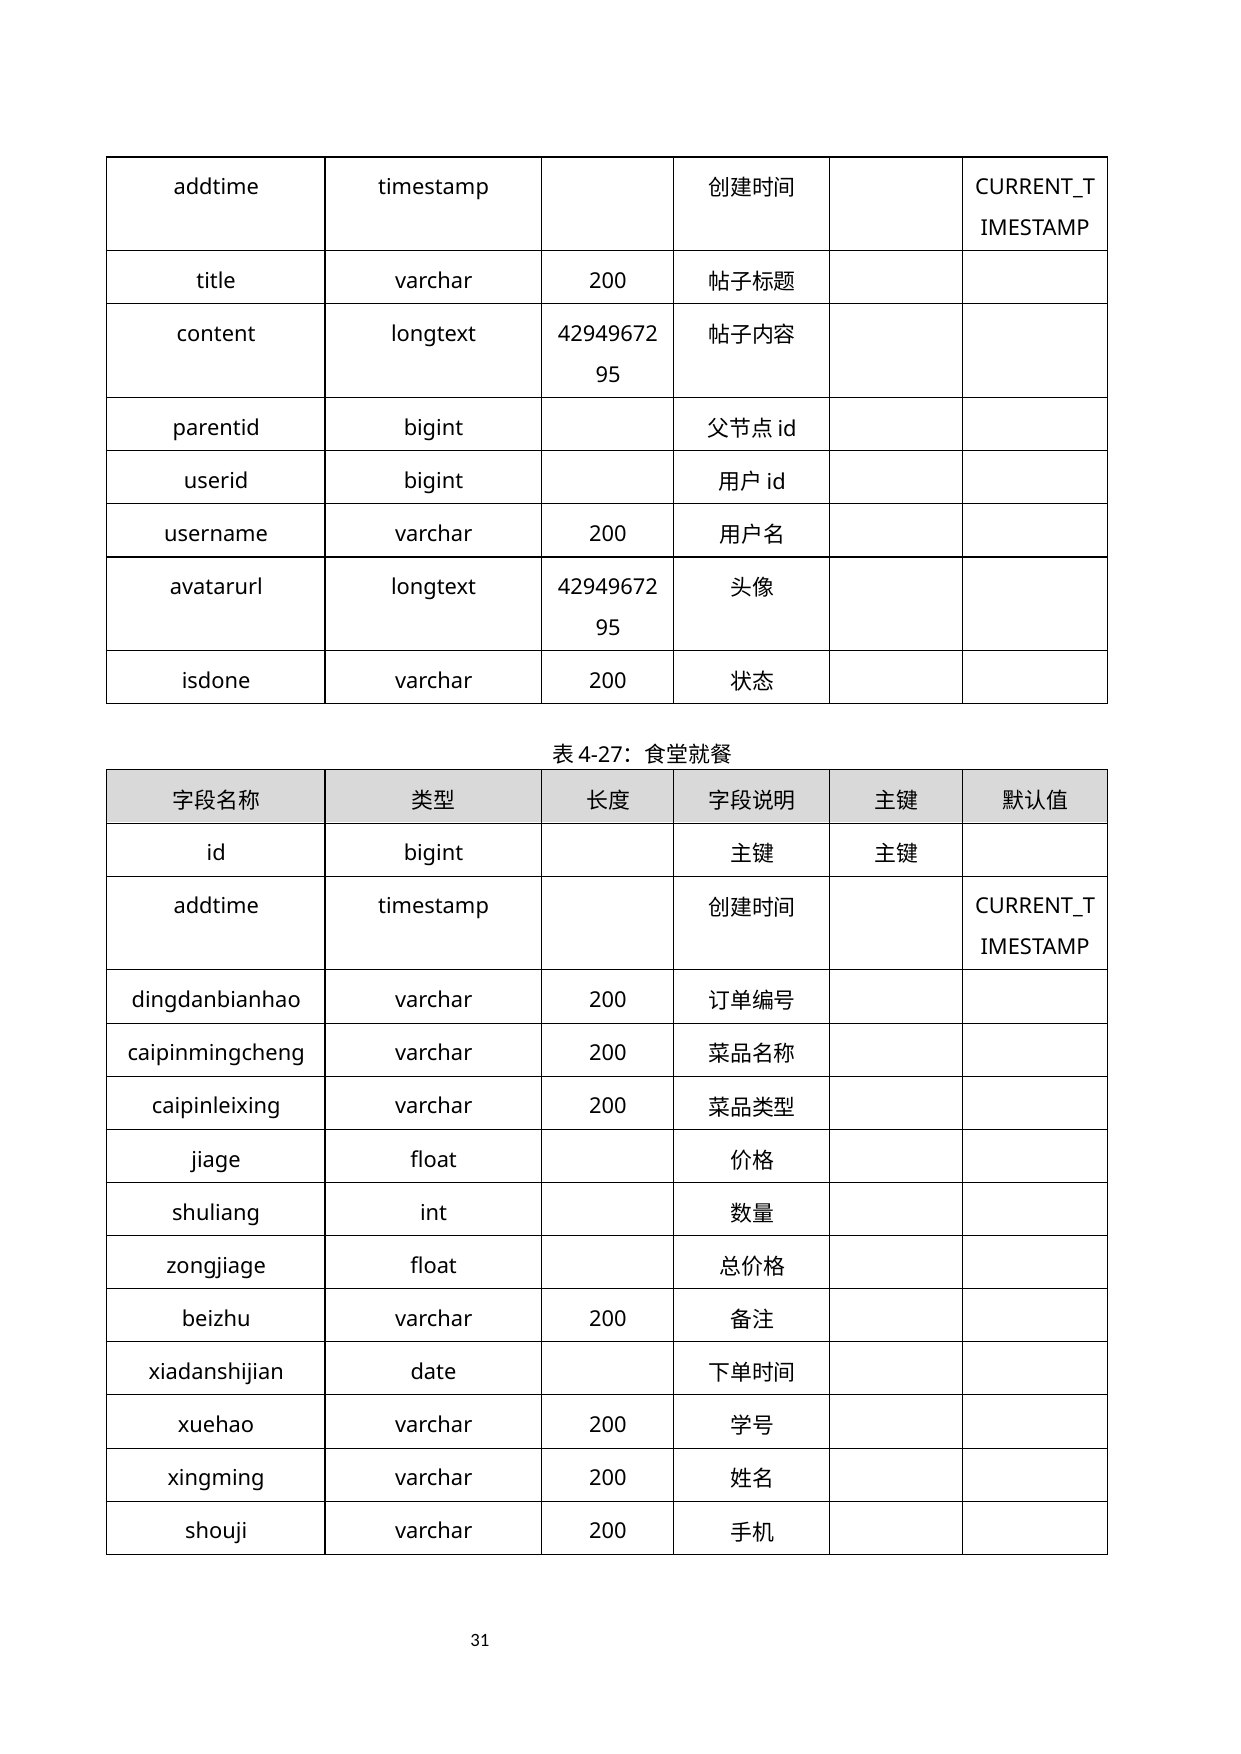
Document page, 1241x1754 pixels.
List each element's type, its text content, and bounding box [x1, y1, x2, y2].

table_cell [830, 504, 962, 556]
table_cell int [326, 1183, 541, 1235]
text 表4-27：食堂就餐 [118, 737, 1122, 769]
table_cell 备注 [674, 1289, 829, 1341]
table_cell [542, 1130, 673, 1182]
table_cell 创建时间 [674, 877, 829, 969]
table_cell shuliang [107, 1183, 324, 1235]
table_cell dingdanbianhao [107, 970, 324, 1022]
table_cell [963, 651, 1107, 703]
table_cell 菜品类型 [674, 1077, 829, 1129]
table_cell varchar [326, 1395, 541, 1447]
table_cell 200 [542, 970, 673, 1022]
table_cell [830, 1342, 962, 1394]
table_cell CURRENT_TIMESTAMP [963, 877, 1107, 969]
table_cell [830, 558, 962, 650]
table_cell 主键 [674, 824, 829, 876]
table_cell 总价格 [674, 1236, 829, 1288]
table_cell varchar [326, 651, 541, 703]
table_cell 200 [542, 1395, 673, 1447]
table_cell userid [107, 451, 324, 503]
table_header 类型 [326, 770, 541, 822]
table_cell [963, 1236, 1107, 1288]
table_cell [830, 1183, 962, 1235]
table_cell xiadanshijian [107, 1342, 324, 1394]
table_cell jiage [107, 1130, 324, 1182]
table_cell [830, 1502, 962, 1554]
table_cell varchar [326, 1289, 541, 1341]
table_cell varchar [326, 1502, 541, 1554]
table_cell [830, 1449, 962, 1501]
table_header 主键 [830, 770, 962, 822]
table_cell [830, 304, 962, 397]
table_cell [542, 1183, 673, 1235]
table_cell [963, 1395, 1107, 1447]
table_cell xuehao [107, 1395, 324, 1447]
table_cell 200 [542, 1289, 673, 1341]
table_cell [963, 398, 1107, 450]
table_cell [963, 504, 1107, 556]
table_cell 主键 [830, 824, 962, 876]
table_cell 200 [542, 1077, 673, 1129]
table_cell [963, 1077, 1107, 1129]
table_cell [963, 1130, 1107, 1182]
table_cell [830, 877, 962, 969]
table_cell 200 [542, 1024, 673, 1076]
table_cell [830, 1130, 962, 1182]
table_cell float [326, 1236, 541, 1288]
table_cell 创建时间 [674, 158, 829, 250]
table_cell 状态 [674, 651, 829, 703]
table_cell 4294967295 [542, 558, 673, 650]
table_cell isdone [107, 651, 324, 703]
table_cell 200 [542, 1502, 673, 1554]
table_cell 200 [542, 1449, 673, 1501]
table_cell [830, 1289, 962, 1341]
table_cell bigint [326, 451, 541, 503]
table_cell beizhu [107, 1289, 324, 1341]
table_cell title [107, 251, 324, 303]
table_cell [963, 1183, 1107, 1235]
table_cell [830, 1236, 962, 1288]
table_cell longtext [326, 304, 541, 397]
table_cell [830, 251, 962, 303]
table_cell longtext [326, 558, 541, 650]
table_cell [542, 1342, 673, 1394]
table_cell 价格 [674, 1130, 829, 1182]
table_cell 200 [542, 251, 673, 303]
table_header 字段说明 [674, 770, 829, 822]
table_cell timestamp [326, 877, 541, 969]
table_cell [542, 1236, 673, 1288]
table_cell varchar [326, 1024, 541, 1076]
table_cell 数量 [674, 1183, 829, 1235]
table_cell 帖子标题 [674, 251, 829, 303]
table_header 字段名称 [107, 770, 324, 822]
table_cell [963, 304, 1107, 397]
table_cell [542, 824, 673, 876]
table_cell caipinmingcheng [107, 1024, 324, 1076]
table_cell [963, 451, 1107, 503]
table_cell [830, 1024, 962, 1076]
table_cell [830, 651, 962, 703]
table_cell [963, 558, 1107, 650]
table_cell [542, 451, 673, 503]
table_cell varchar [326, 504, 541, 556]
table_cell [963, 251, 1107, 303]
table_cell [963, 1342, 1107, 1394]
table_cell 父节点id [674, 398, 829, 450]
table_cell [830, 451, 962, 503]
table_cell varchar [326, 1077, 541, 1129]
table_cell timestamp [326, 158, 541, 250]
table_cell [542, 877, 673, 969]
table_cell [542, 398, 673, 450]
table_cell varchar [326, 1449, 541, 1501]
table_cell username [107, 504, 324, 556]
table_cell shouji [107, 1502, 324, 1554]
table_cell caipinleixing [107, 1077, 324, 1129]
table_cell 用户名 [674, 504, 829, 556]
table_cell 姓名 [674, 1449, 829, 1501]
table_header 默认值 [963, 770, 1107, 822]
table_cell [542, 158, 673, 250]
table_cell [963, 1024, 1107, 1076]
table_cell parentid [107, 398, 324, 450]
table_cell 手机 [674, 1502, 829, 1554]
table_cell varchar [326, 970, 541, 1022]
table_cell [830, 1077, 962, 1129]
table_cell 200 [542, 651, 673, 703]
table_cell date [326, 1342, 541, 1394]
table_cell xingming [107, 1449, 324, 1501]
table_header 长度 [542, 770, 673, 822]
table_cell avatarurl [107, 558, 324, 650]
table_cell 菜品名称 [674, 1024, 829, 1076]
table_cell bigint [326, 824, 541, 876]
table_cell [963, 824, 1107, 876]
table_cell [830, 398, 962, 450]
table_cell float [326, 1130, 541, 1182]
table_cell [963, 1289, 1107, 1341]
table_cell [830, 158, 962, 250]
table_cell 帖子内容 [674, 304, 829, 397]
table_cell [830, 1395, 962, 1447]
table_cell 下单时间 [674, 1342, 829, 1394]
table_cell 订单编号 [674, 970, 829, 1022]
table_cell [963, 1449, 1107, 1501]
table_cell bigint [326, 398, 541, 450]
table_cell [963, 1502, 1107, 1554]
table_cell 头像 [674, 558, 829, 650]
table_cell addtime [107, 158, 324, 250]
table_cell CURRENT_TIMESTAMP [963, 158, 1107, 250]
table_cell [963, 970, 1107, 1022]
table_cell zongjiage [107, 1236, 324, 1288]
table_cell content [107, 304, 324, 397]
table_cell [830, 970, 962, 1022]
table_cell addtime [107, 877, 324, 969]
table_cell 200 [542, 504, 673, 556]
table_cell 学号 [674, 1395, 829, 1447]
table_cell 用户id [674, 451, 829, 503]
table_cell varchar [326, 251, 541, 303]
table_cell id [107, 824, 324, 876]
table_cell 4294967295 [542, 304, 673, 397]
